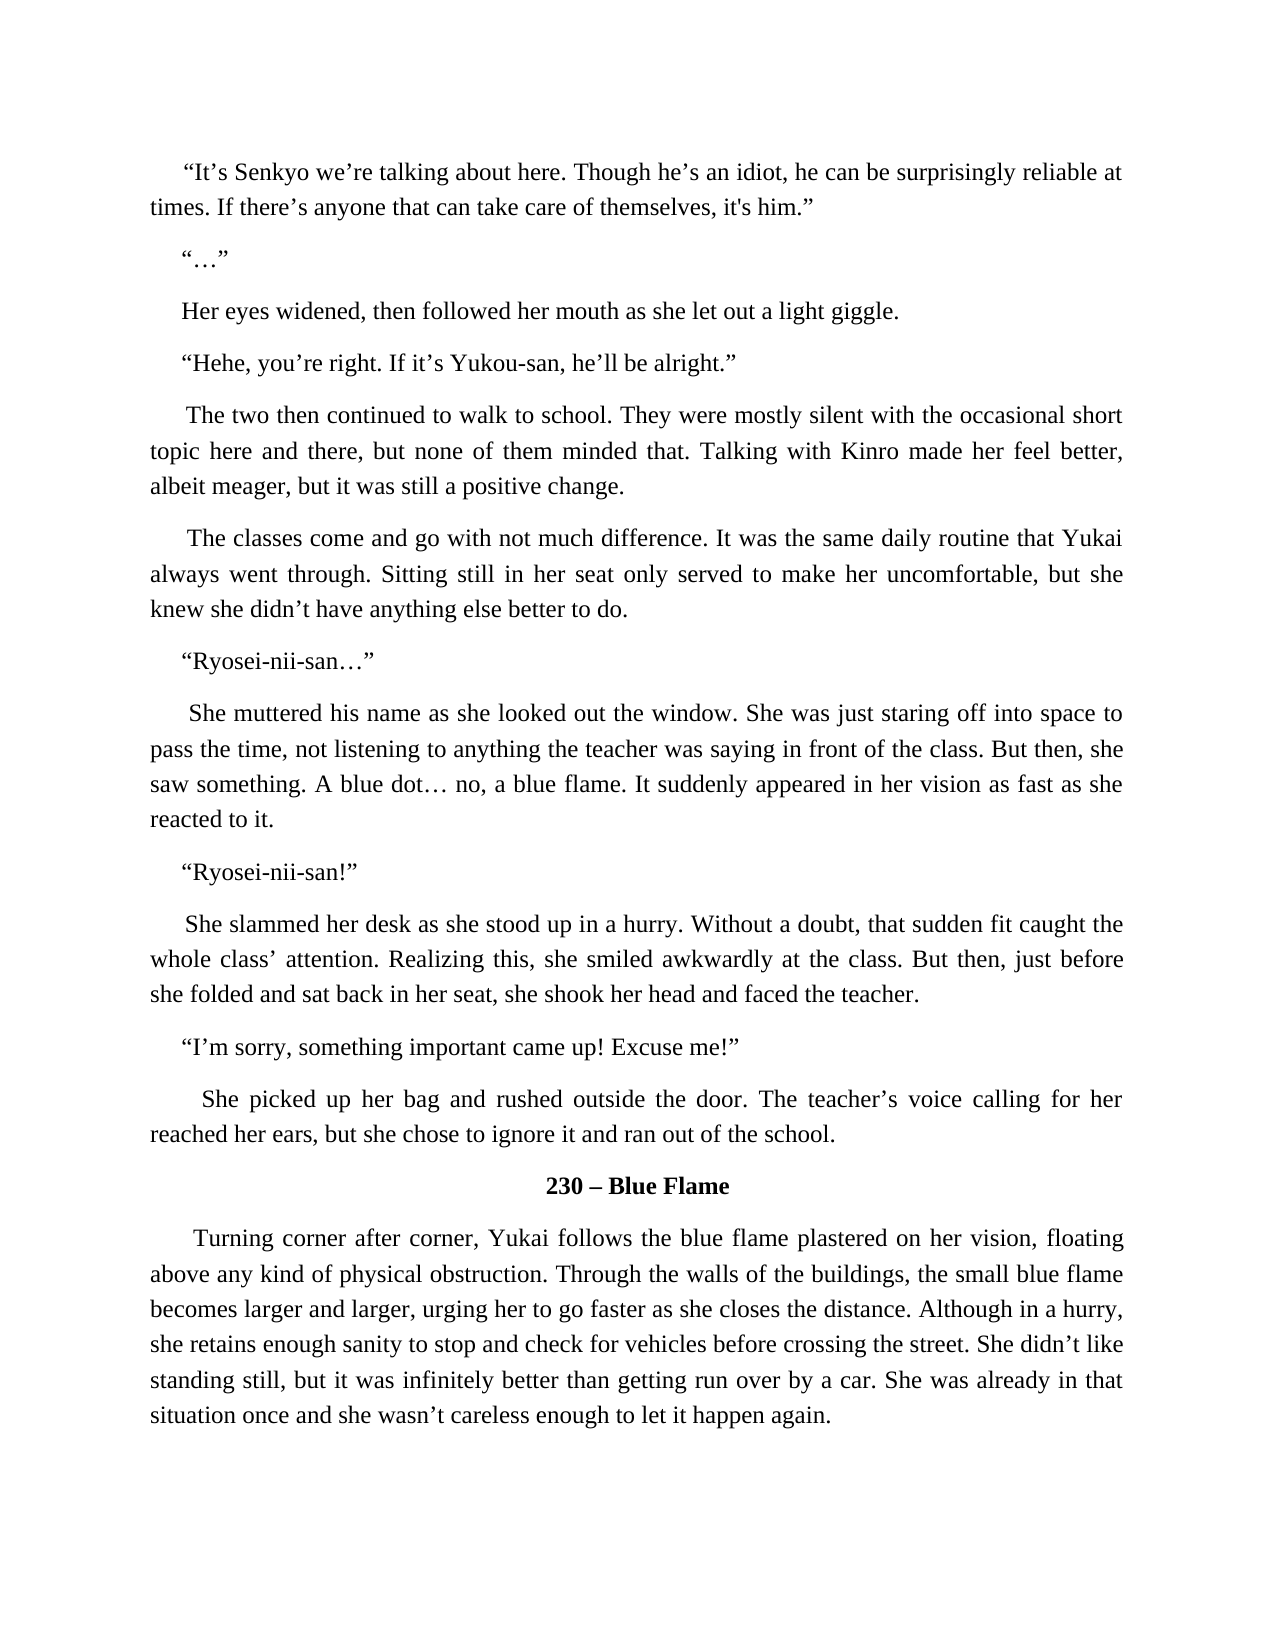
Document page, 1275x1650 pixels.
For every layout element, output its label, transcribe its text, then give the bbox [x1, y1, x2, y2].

text “…” [150, 237, 1125, 273]
text “Hehe, you’re right. If it’s Yukou-san, he’ll be alright.” [150, 342, 1125, 377]
text The classes come and go with not much difference. It was the same daily routine that Yukai always went through. Sitting still in her seat only served to make her uncomfortable, but she knew she didn’t have anything else better to do. [150, 517, 1125, 623]
text “Ryosei-nii-san…” [150, 639, 1125, 675]
text She picked up her bag and rushed outside the door. The teacher’s voice calling for her reached her ears, but she chose to ignore it and ran out of the school. [150, 1077, 1125, 1148]
text “Ryosei-nii-san!” [150, 850, 1125, 885]
text She slammed her desk as she stood up in a hurry. Without a doubt, that sudden fit caught the whole class’ attention. Realizing this, she smiled awkwardly at the class. But then, just before she folded and sat back in her seat, she shook her head and faced the teacher. [150, 902, 1125, 1008]
text Her eyes widened, then followed her mouth as she let out a light giggle. [150, 289, 1125, 325]
text The two then continued to walk to school. They were mostly silent with the occasional short topic here and there, but none of them minded that. Talking with Kinro made her feel better, albeit meager, but it was still a positive change. [150, 394, 1125, 500]
text “I’m sorry, something important came up! Excuse me!” [150, 1025, 1125, 1060]
text She muttered his name as she looked out the window. She was just staring off into space to pass the time, not listening to anything the teacher was saying in front of the class. But then, she saw something. A blue dot… no, a blue flame. It suddenly appeared in her vision as fast as she reacted to it. [150, 692, 1125, 833]
text Turning corner after corner, Yukai follows the blue flame plastered on her vision, floating above any kind of physical obstruction. Through the walls of the buildings, the small blue flame becomes larger and larger, urging her to go faster as she closes the distance. Although in a hurry, she retains enough sanity to stop and check for vehicles before crossing the street. She didn’t like standing still, but it was infinitely better than getting run over by a car. She was already in that situation once and she wasn’t careless enough to let it happen again. [150, 1217, 1125, 1429]
text “It’s Senkyo we’re talking about here. Though he’s an idiot, he can be surprisingly reliable at times. If there’s anyone that can take care of themselves, it's him.” [150, 150, 1125, 221]
text 230 – Blue Flame [150, 1164, 1125, 1200]
